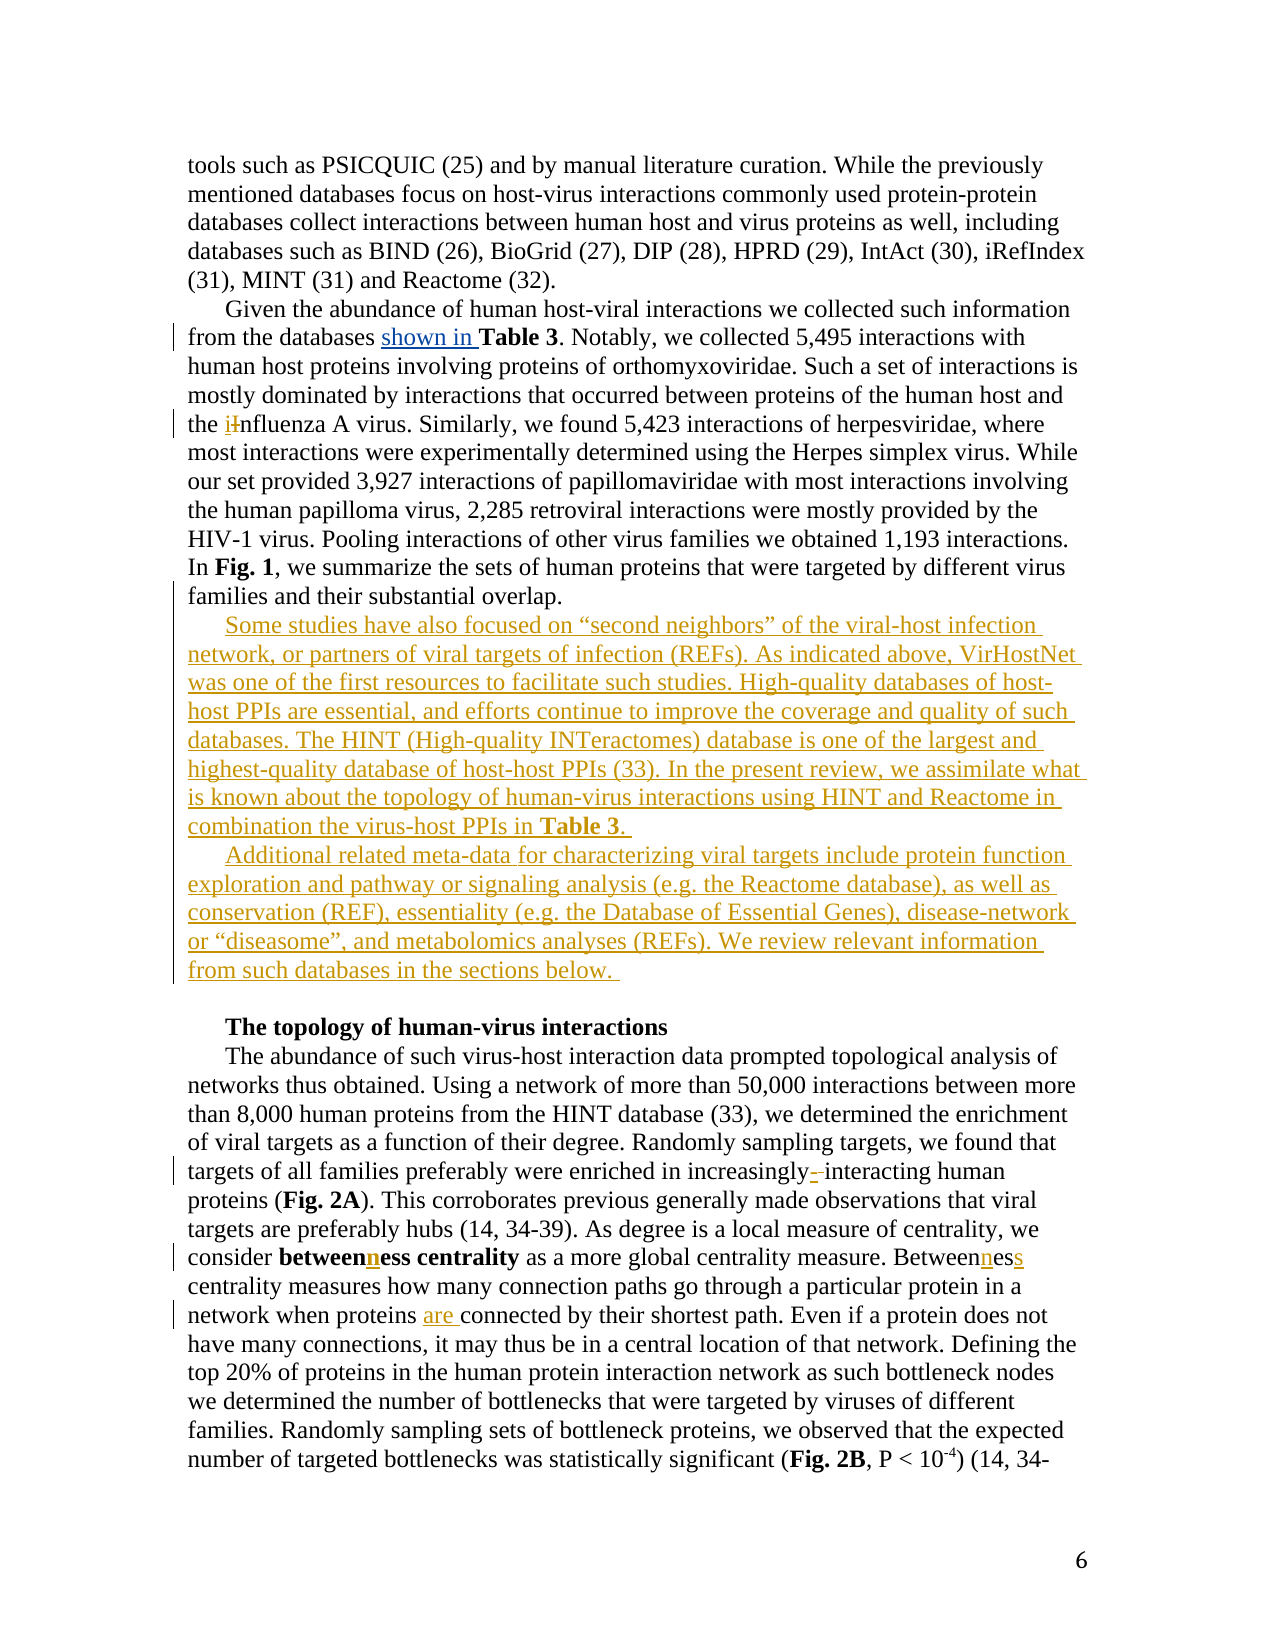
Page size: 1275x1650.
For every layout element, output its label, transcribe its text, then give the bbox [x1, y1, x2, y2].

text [187, 150, 1087, 294]
text The topology of human-virus interactions [187, 1012, 1087, 1041]
text Given the abundance of human host-viral interactions we collected such information from the databases Table 3. Notably, we collected 5,495 interactions with human host proteins involving proteins of orthomyxoviridae. Such a set of interactions is mostly dominated by interactions that occurred between proteins of the human host and the nfluenza A virus. Similarly, we found 5,423 interactions of herpesviridae, where most interactions were experimentally determined using the Herpes simplex virus. While our set provided 3,927 interactions of papillomaviridae with most interactions involving the human papilloma virus, 2,285 retroviral interactions were mostly provided by the HIV-1 virus. Pooling interactions of other virus families we obtained 1,193 interactions. In Fig. 1, we summarize the sets of human proteins that were targeted by different virus families and their substantial overlap. [187, 294, 1087, 610]
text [187, 1041, 1087, 1472]
